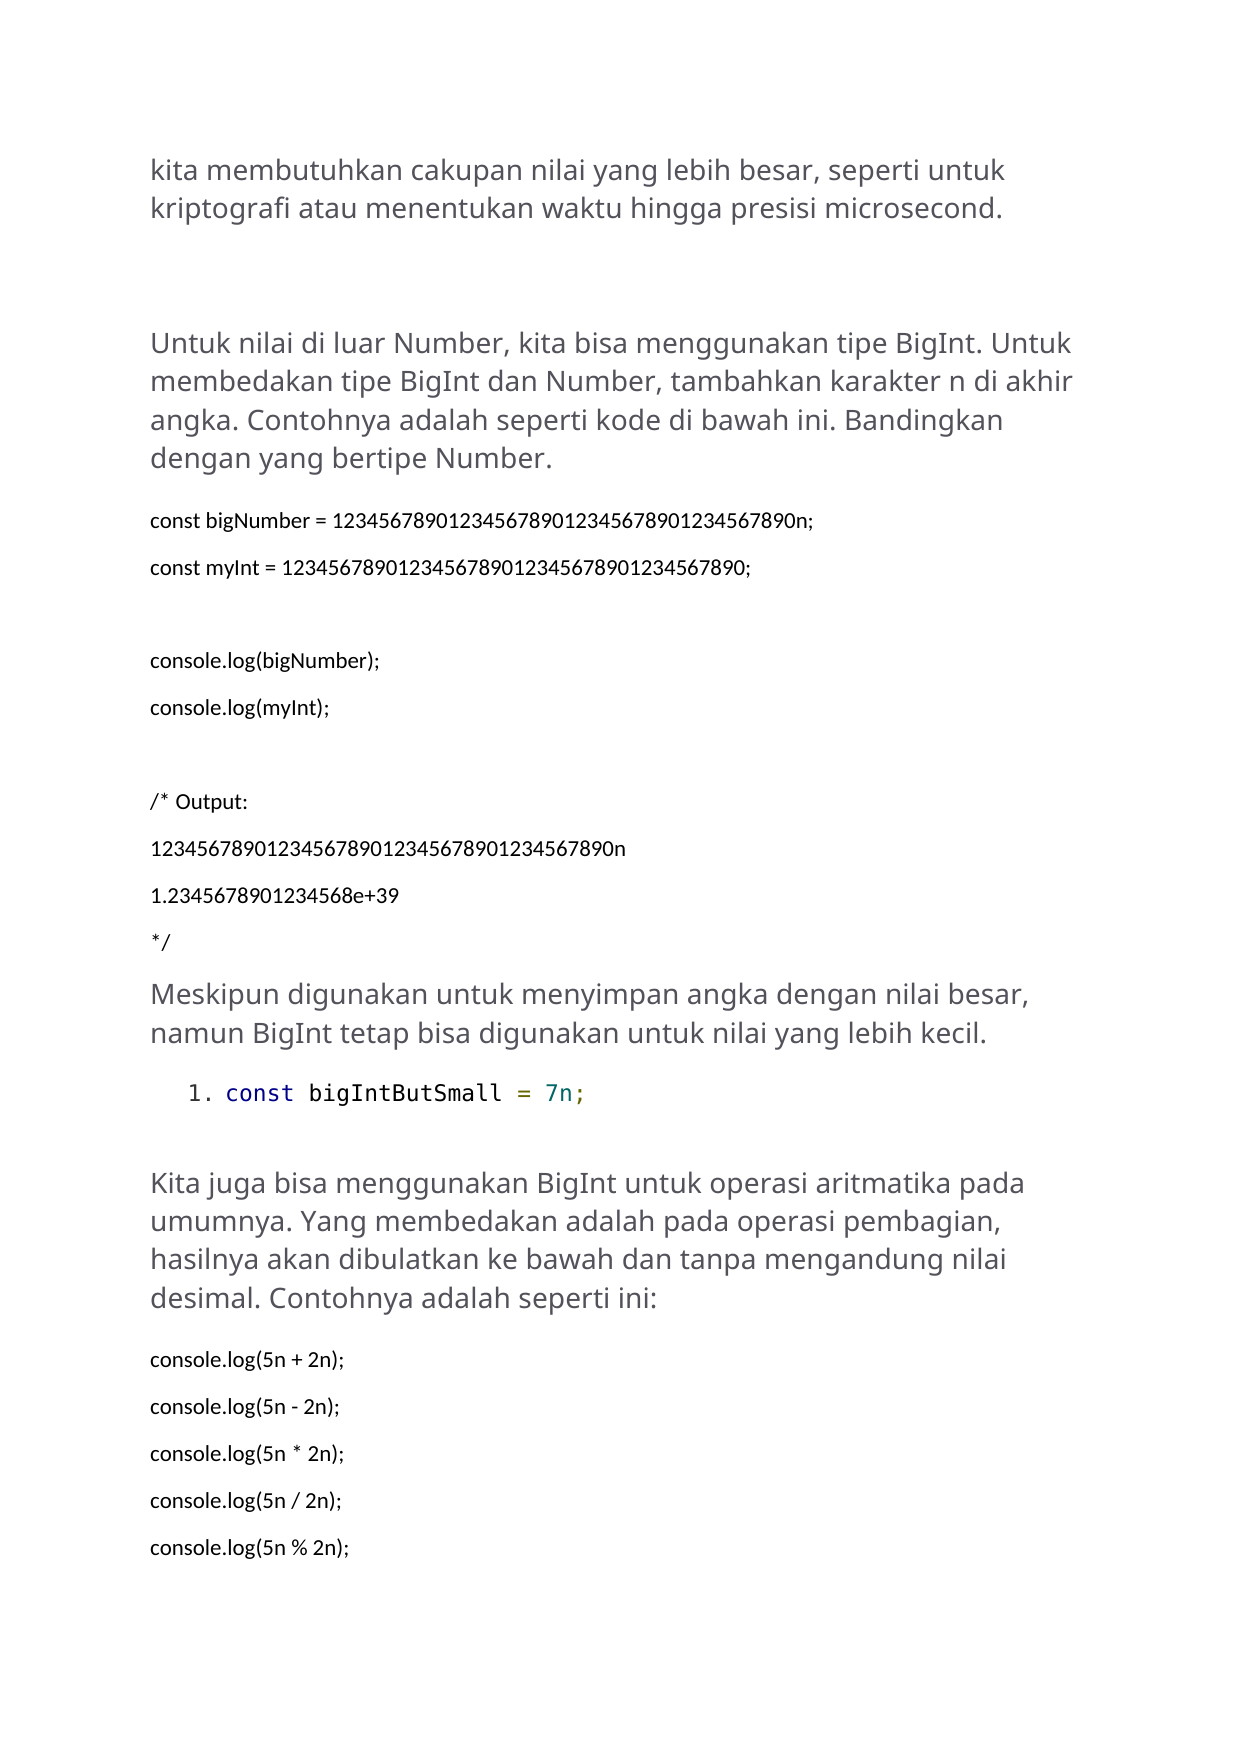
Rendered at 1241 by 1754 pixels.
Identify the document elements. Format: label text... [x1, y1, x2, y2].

text Untuk nilai di luar Number, kita bisa menggunakan tipe BigInt. Untuk membedakan tipe BigInt dan Number, tambahkan karakter n di akhir angka. Contohnya adalah seperti kode di bawah ini. Bandingkan dengan yang bertipe Number. [150, 323, 1090, 477]
text const bigNumber = 1234567890123456789012345678901234567890n; [150, 506, 1090, 534]
text console.log(5n * 2n); [150, 1439, 1090, 1467]
text console.log(5n % 2n); [150, 1533, 1090, 1561]
text console.log(myInt); [150, 693, 1090, 721]
text 1234567890123456789012345678901234567890n [150, 834, 1090, 862]
text console.log(5n + 2n); [150, 1345, 1090, 1373]
text console.log(5n - 2n); [150, 1392, 1090, 1420]
text console.log(bigNumber); [150, 646, 1090, 674]
text /* Output: [150, 787, 1090, 815]
text 1.2345678901234568e+39 [150, 881, 1090, 909]
list const bigIntButSmall = 7n; [187, 1080, 1090, 1107]
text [150, 150, 1090, 227]
text console.log(5n / 2n); [150, 1486, 1090, 1514]
text const myInt = 1234567890123456789012345678901234567890; [150, 553, 1090, 581]
text */ [150, 928, 1090, 956]
text Kita juga bisa menggunakan BigInt untuk operasi aritmatika pada umumnya. Yang membedakan adalah pada operasi pembagian, hasilnya akan dibulatkan ke bawah dan tanpa mengandung nilai desimal. Contohnya adalah seperti ini: [150, 1163, 1090, 1316]
text Meskipun digunakan untuk menyimpan angka dengan nilai besar, namun BigInt tetap bisa digunakan untuk nilai yang lebih kecil. [150, 974, 1090, 1051]
